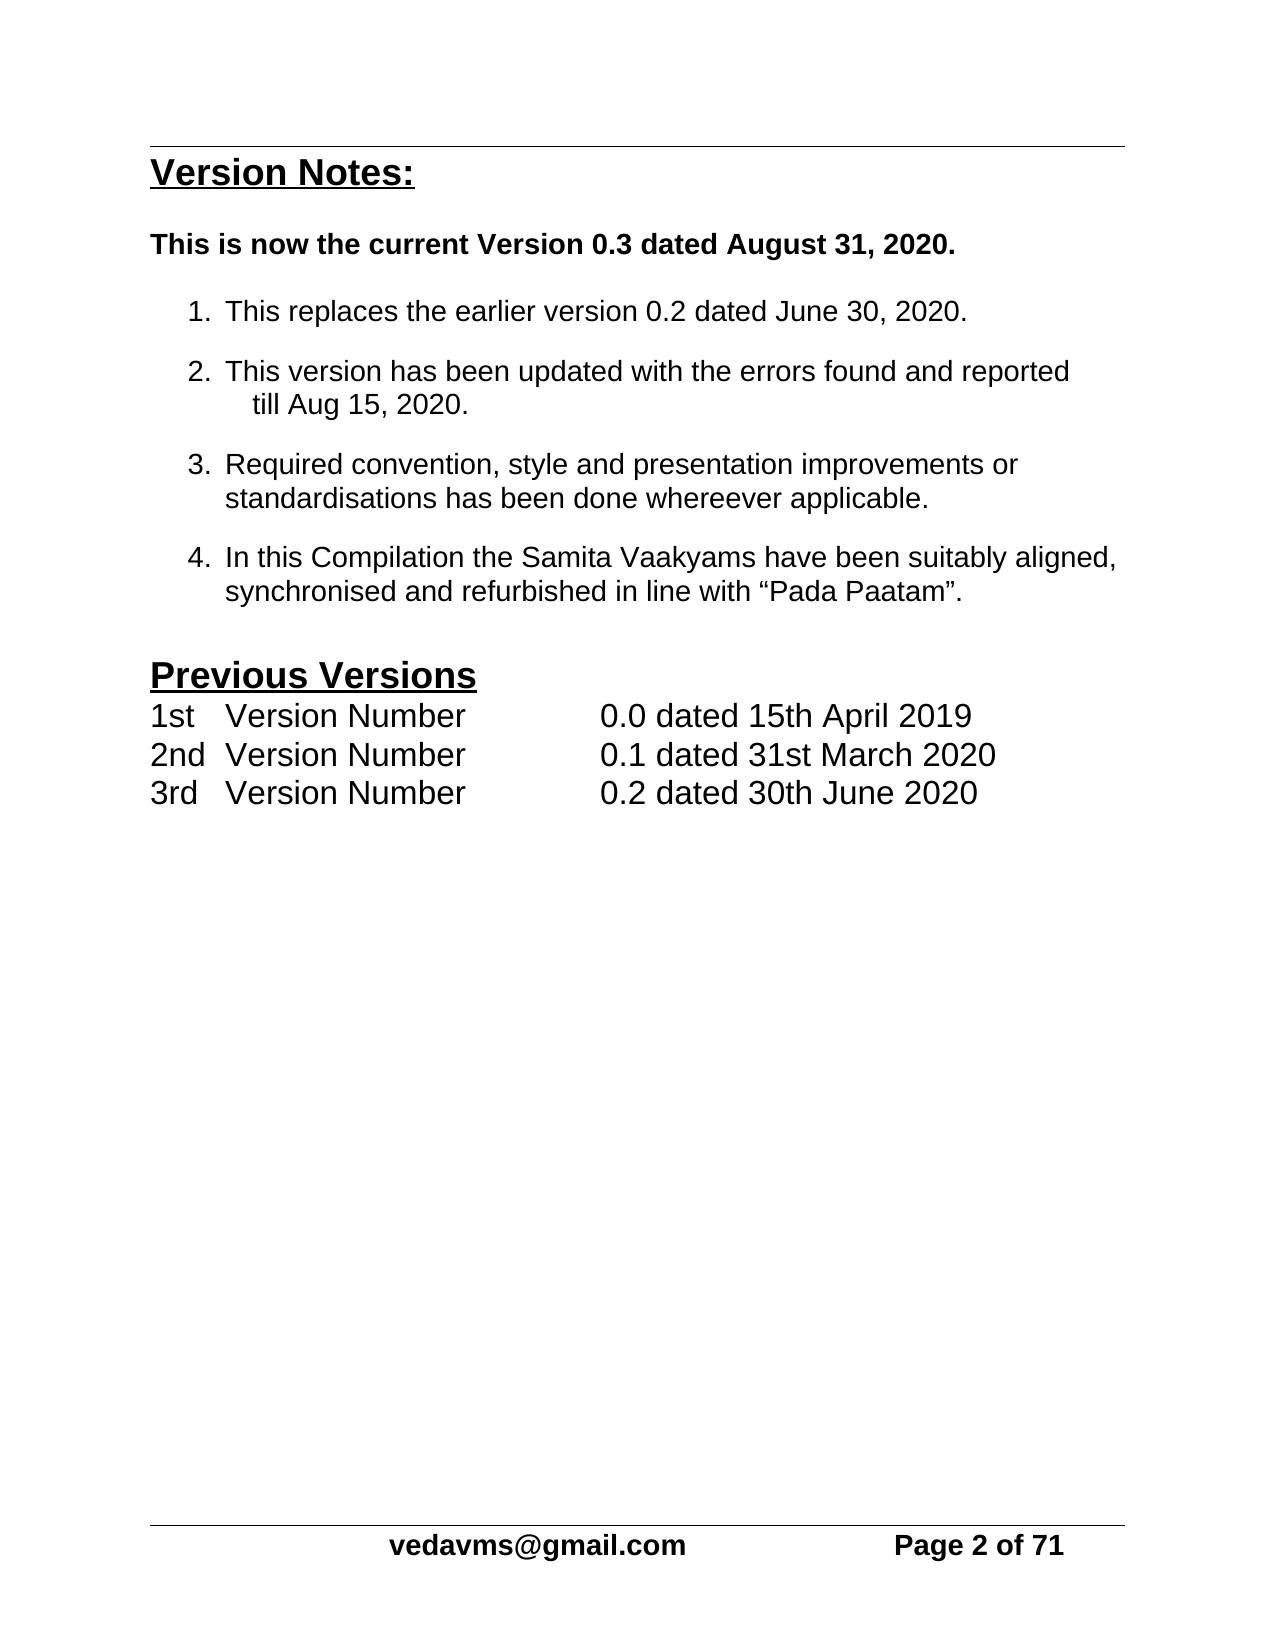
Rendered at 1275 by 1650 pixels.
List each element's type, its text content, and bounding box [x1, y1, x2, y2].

list Required convention, style and presentation improvements or standardisations has been done whereever applicable. [187, 447, 1125, 514]
text Version Notes: [150, 150, 1125, 193]
text 1st Version Number 0.0 dated 15th April 2019 [150, 696, 1125, 734]
text Previous Versions [150, 653, 1125, 696]
text This is now the current Version 0.3 dated August 31, 2020. [150, 227, 1125, 260]
text till Aug 15, 2020. [187, 387, 1125, 421]
text 3rd Version Number 0.2 dated 30th June 2020 [150, 773, 1125, 811]
list This replaces the earlier version 0.2 dated June 30, 2020. [187, 294, 1125, 327]
text 2nd Version Number 0.1 dated 31st March 2020 [150, 734, 1125, 773]
list This version has been updated with the errors found and reported [187, 354, 1125, 387]
list In this Compilation the Samita Vaakyams have been suitably aligned, synchronised and refurbished in line with “Pada Paatam”. [187, 541, 1125, 608]
